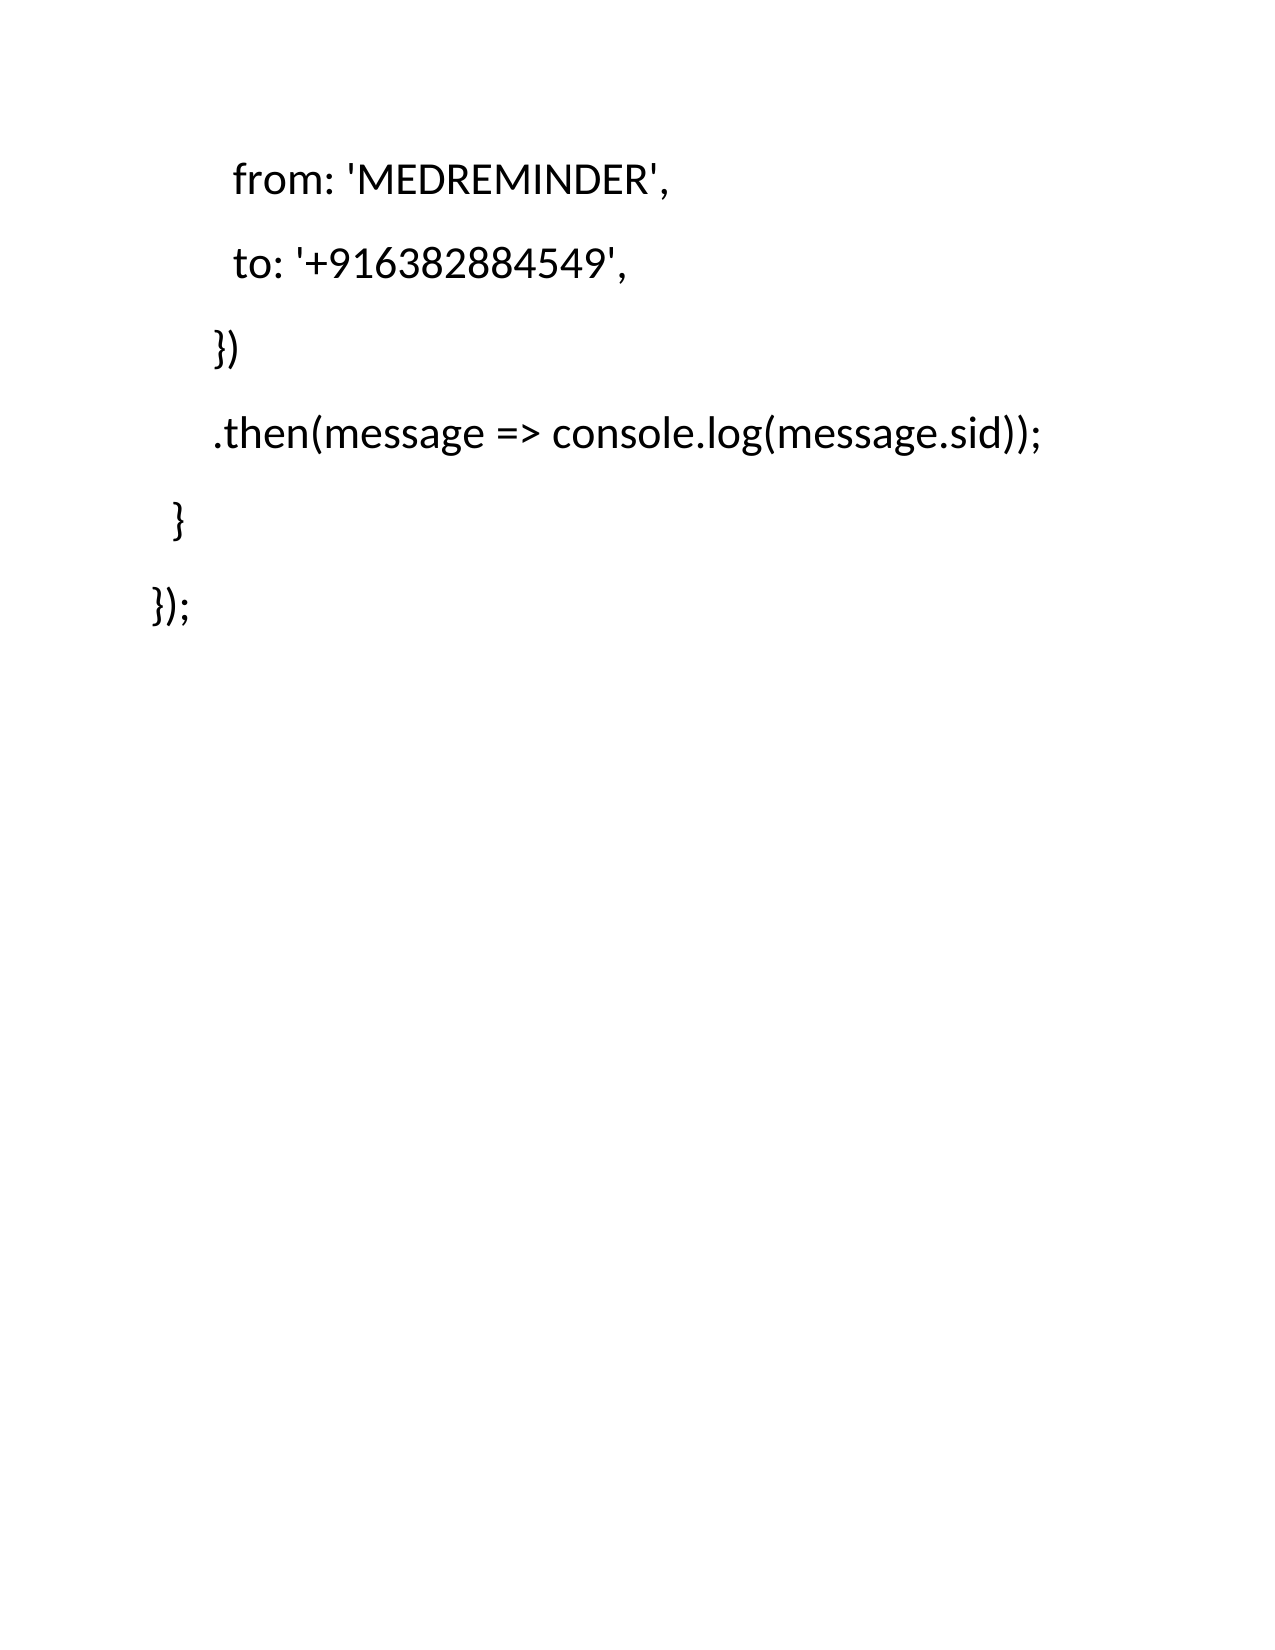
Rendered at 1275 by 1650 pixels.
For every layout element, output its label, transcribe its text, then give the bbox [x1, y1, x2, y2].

text from: 'MEDREMINDER', to: '+916382884549', [233, 150, 673, 290]
text }) [212, 319, 1125, 375]
text .then(message => console.log(message.sid)); [212, 404, 1125, 460]
text }); [150, 576, 194, 632]
text } [171, 491, 194, 547]
